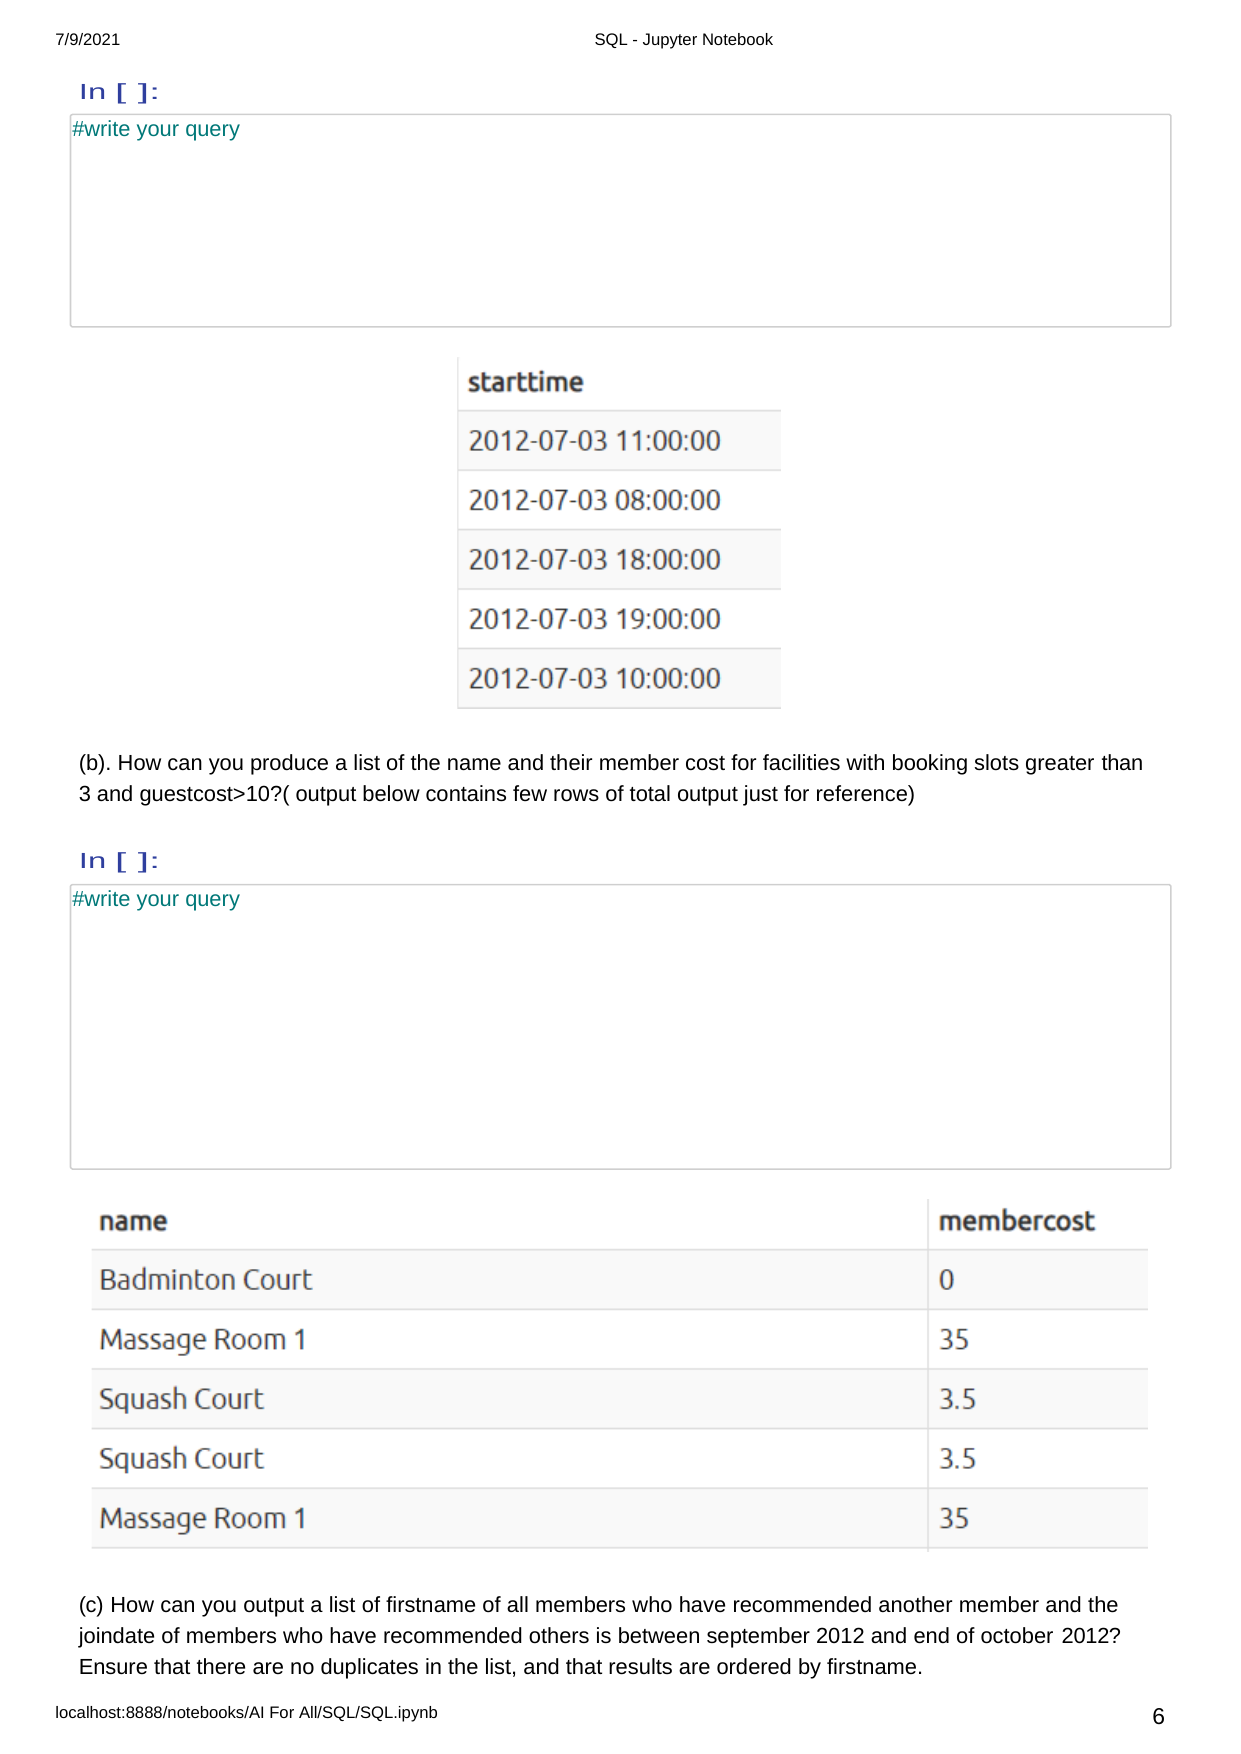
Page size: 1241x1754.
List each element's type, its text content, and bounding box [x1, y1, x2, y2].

picture [457, 357, 781, 709]
picture [91, 1199, 1148, 1552]
text In [ ]: [78, 79, 1184, 104]
list How can you produce a list of the name and their member cost for facilities with booking slots greater than 3 and guestcost>10?( output below contains few rows of total output just for reference) [78, 750, 1145, 806]
text In [ ]: [78, 848, 1184, 873]
list How can you output a list of firstname of all members who have recommended another member and the joindate of members who have recommended others is between september 2012 and end of october 2012? Ensure that there are no duplicates in the list, and that results are ordered by firstname. [78, 1592, 1121, 1679]
